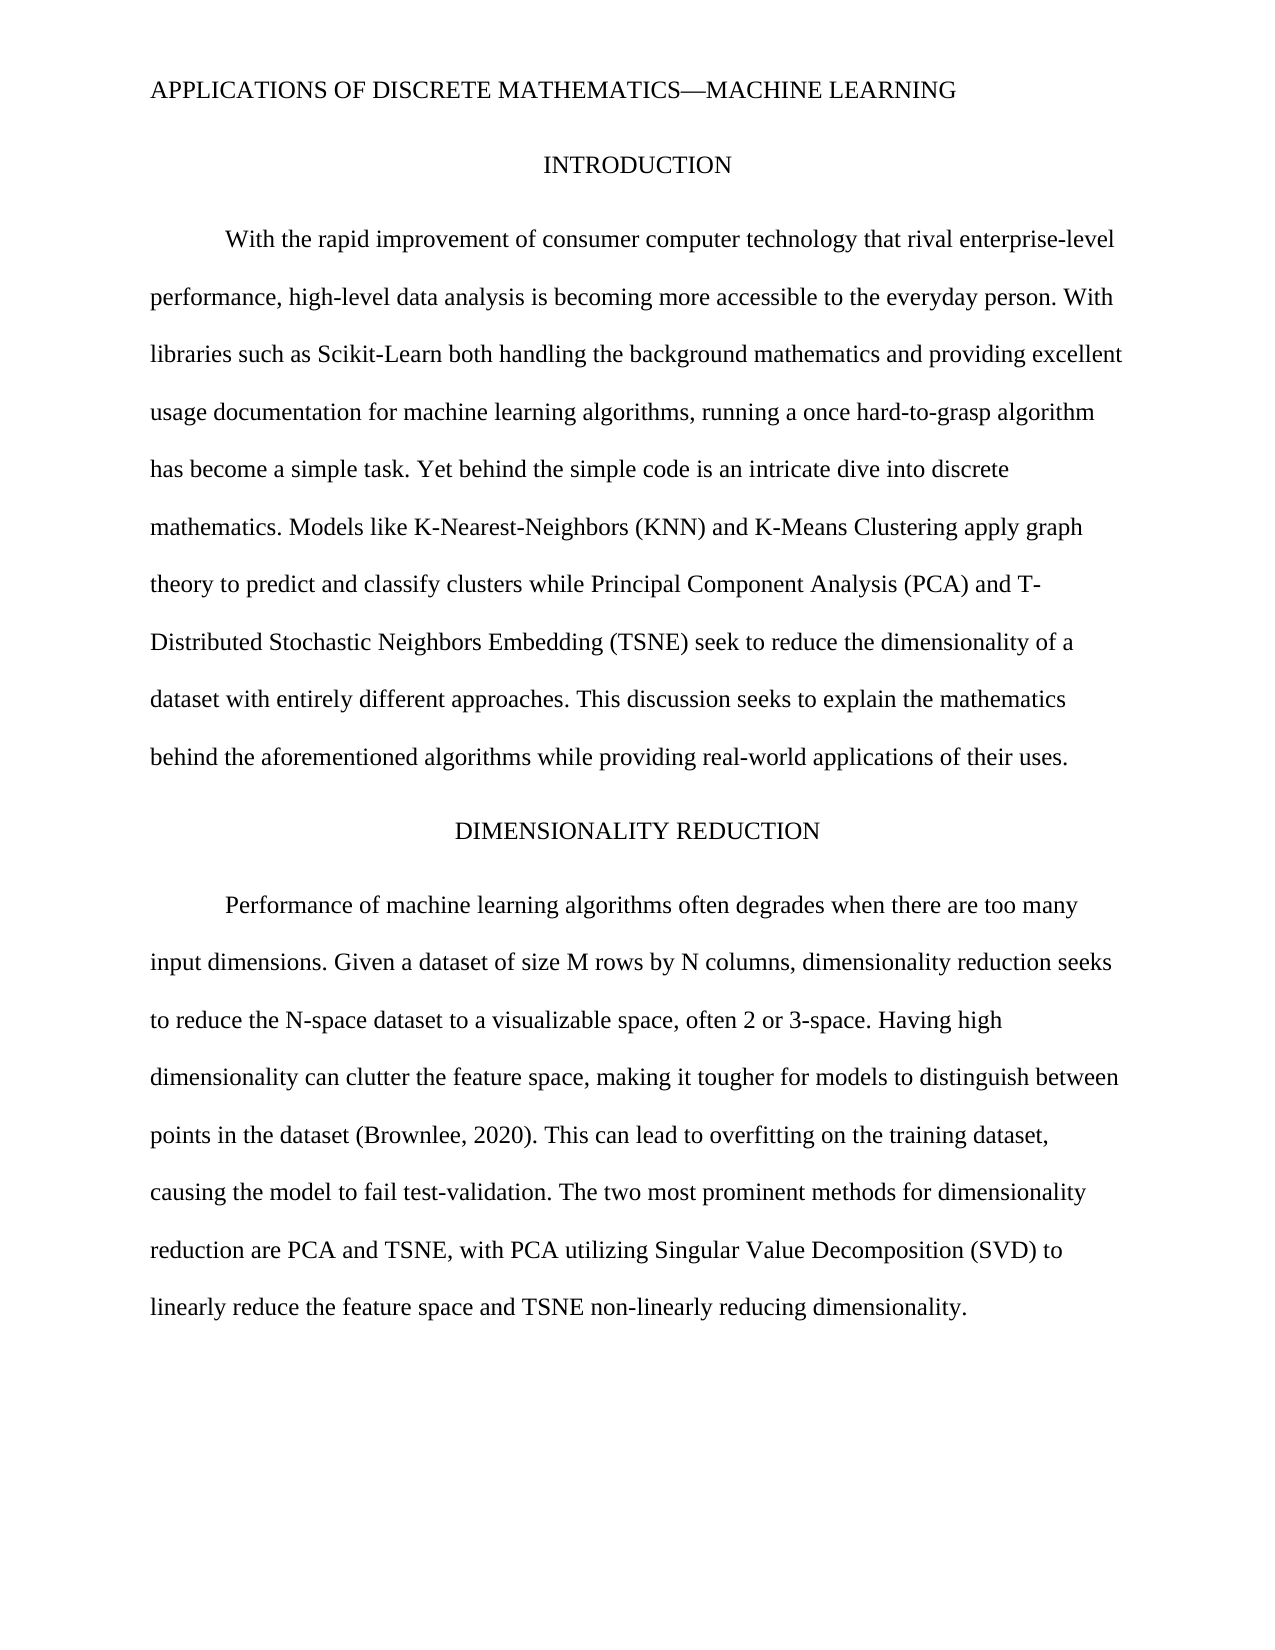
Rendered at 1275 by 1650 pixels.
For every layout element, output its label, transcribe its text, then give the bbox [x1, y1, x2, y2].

text DIMENSIONALITY REDUCTION [150, 816, 1125, 844]
text With the rapid improvement of consumer computer technology that rival enterprise-level performance, high-level data analysis is becoming more accessible to the everyday person. With libraries such as Scikit-Learn both handling the background mathematics and providing excellent usage documentation for machine learning algorithms, running a once hard-to-grasp algorithm has become a simple task. Yet behind the simple code is an intricate dive into discrete mathematics. Models like K-Nearest-Neighbors (KNN) and K-Means Clustering apply graph theory to predict and classify clusters while Principal Component Analysis (PCA) and T-Distributed Stochastic Neighbors Embedding (TSNE) seek to reduce the dimensionality of a dataset with entirely different approaches. This discussion seeks to explain the mathematics behind the aforementioned algorithms while providing real-world applications of their uses. [150, 224, 1125, 770]
text INTRODUCTION [150, 150, 1125, 179]
text Performance of machine learning algorithms often degrades when there are too many input dimensions. Given a dataset of size M rows by N columns, dimensionality reduction seeks to reduce the N-space dataset to a visualizable space, often 2 or 3-space. Having high dimensionality can clutter the feature space, making it tougher for models to distinguish between points in the dataset (Brownlee, 2020). This can lead to overfitting on the training dataset, causing the model to fail test-validation. The two most prominent methods for dimensionality reduction are PCA and TSNE, with PCA utilizing Singular Value Decomposition (SVD) to linearly reduce the feature space and TSNE non-linearly reducing dimensionality. [150, 890, 1125, 1321]
